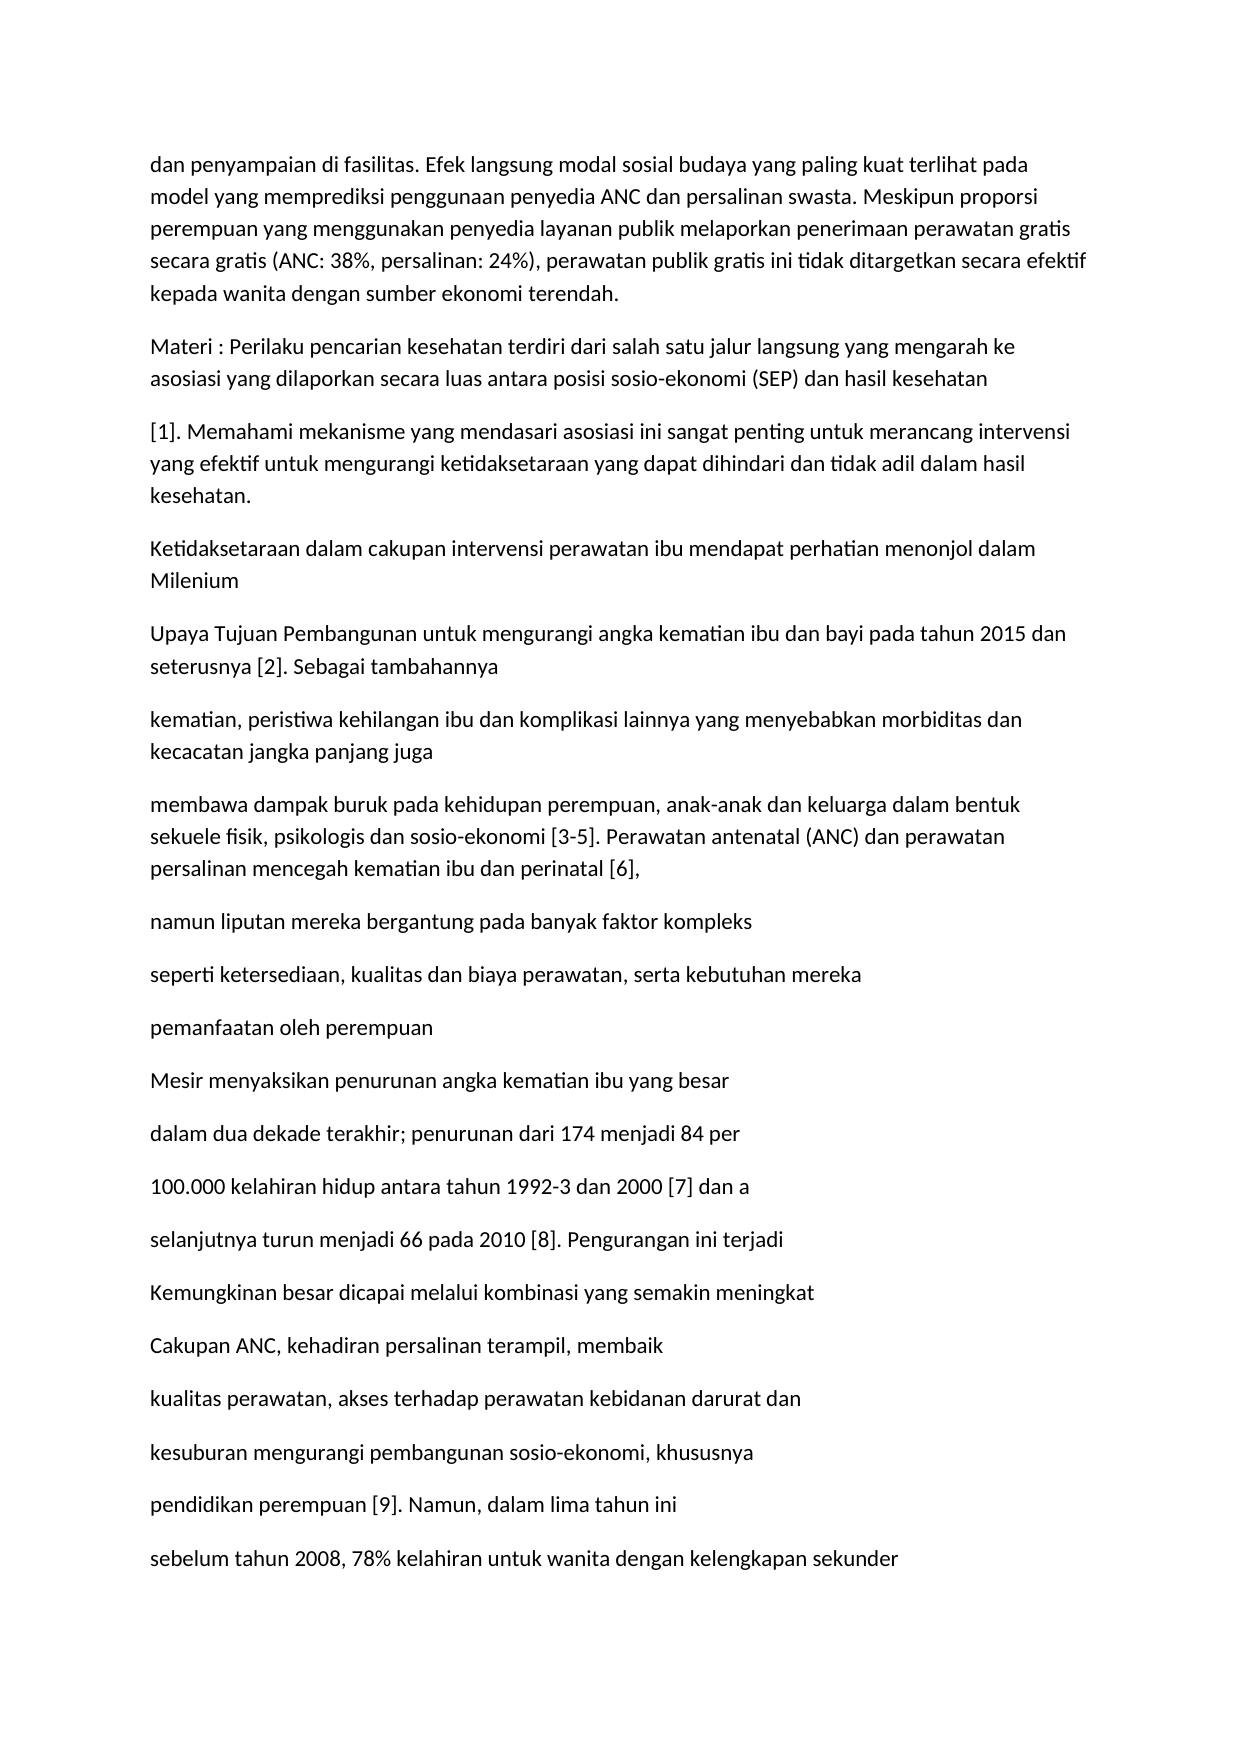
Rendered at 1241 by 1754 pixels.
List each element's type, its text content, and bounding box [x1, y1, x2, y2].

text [150, 150, 1090, 307]
text Mesir menyaksikan penurunan angka kematian ibu yang besar [150, 1066, 1090, 1094]
text Cakupan ANC, kehadiran persalinan terampil, membaik [150, 1332, 1090, 1359]
text dalam dua dekade terakhir; penurunan dari 174 menjadi 84 per [150, 1119, 1090, 1147]
text 100.000 kelahiran hidup antara tahun 1992-3 dan 2000 [7] dan a [150, 1172, 1090, 1201]
text namun liputan mereka bergantung pada banyak faktor kompleks [150, 907, 1090, 935]
text [1]. Memahami mekanisme yang mendasari asosiasi ini sangat penting untuk merancang intervensi yang efektif untuk mengurangi ketidaksetaraan yang dapat dihindari dan tidak adil dalam hasil kesehatan. [150, 417, 1090, 509]
text membawa dampak buruk pada kehidupan perempuan, anak-anak dan keluarga dalam bentuk sekuele fisik, psikologis dan sosio-ekonomi [3-5]. Perawatan antenatal (ANC) dan perawatan persalinan mencegah kematian ibu dan perinatal [6], [150, 790, 1090, 882]
text kesuburan mengurangi pembangunan sosio-ekonomi, khususnya [150, 1438, 1090, 1466]
text kematian, peristiwa kehilangan ibu dan komplikasi lainnya yang menyebabkan morbiditas dan kecacatan jangka panjang juga [150, 705, 1090, 765]
text seperti ketersediaan, kualitas dan biaya perawatan, serta kebutuhan mereka [150, 960, 1090, 988]
text sebelum tahun 2008, 78% kelahiran untuk wanita dengan kelengkapan sekunder [150, 1544, 1090, 1572]
text kualitas perawatan, akses terhadap perawatan kebidanan darurat dan [150, 1384, 1090, 1413]
text Materi : Perilaku pencarian kesehatan terdiri dari salah satu jalur langsung yang mengarah ke asosiasi yang dilaporkan secara luas antara posisi sosio-ekonomi (SEP) dan hasil kesehatan [150, 332, 1090, 392]
text Upaya Tujuan Pembangunan untuk mengurangi angka kematian ibu dan bayi pada tahun 2015 dan seterusnya [2]. Sebagai tambahannya [150, 619, 1090, 680]
text pemanfaatan oleh perempuan [150, 1013, 1090, 1041]
text selanjutnya turun menjadi 66 pada 2010 [8]. Pengurangan ini terjadi [150, 1226, 1090, 1253]
text pendidikan perempuan [9]. Namun, dalam lima tahun ini [150, 1491, 1090, 1519]
text Kemungkinan besar dicapai melalui kombinasi yang semakin meningkat [150, 1278, 1090, 1307]
text Ketidaksetaraan dalam cakupan intervensi perawatan ibu mendapat perhatian menonjol dalam Milenium [150, 534, 1090, 594]
